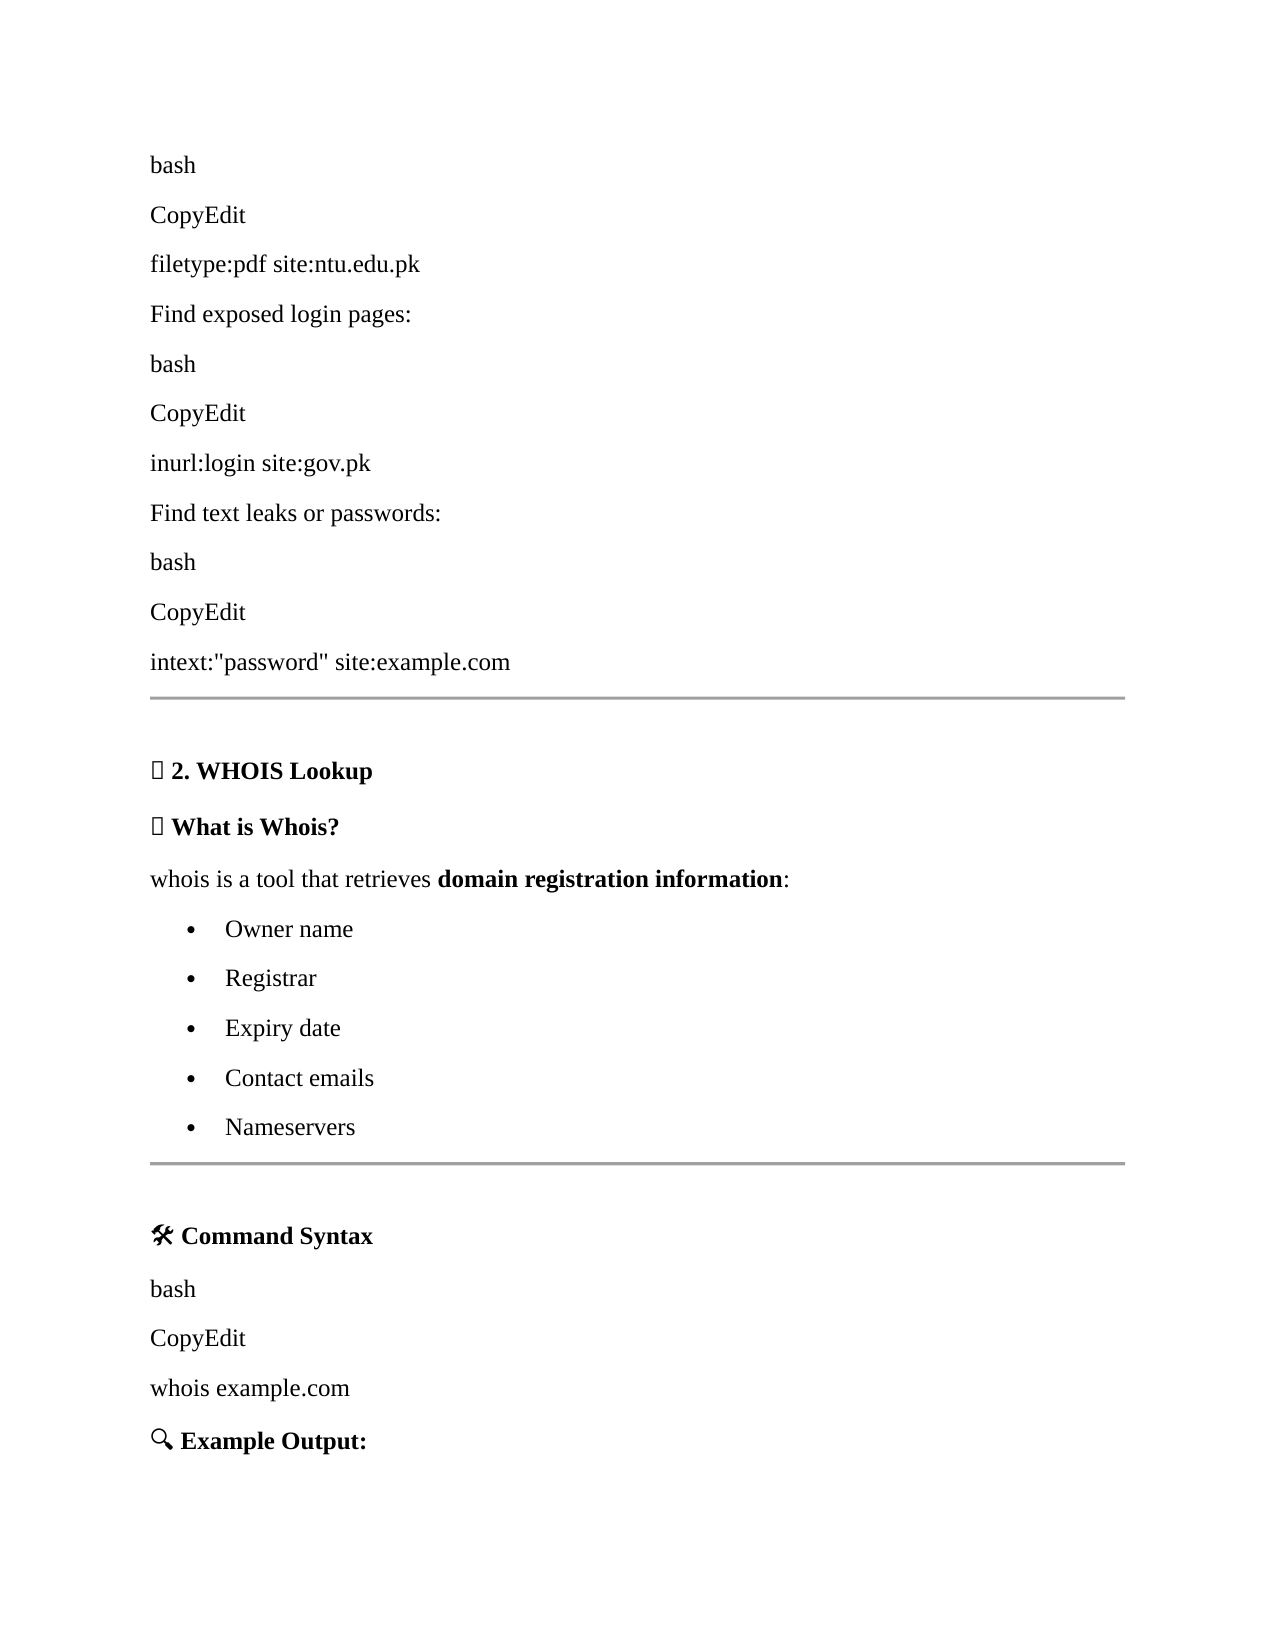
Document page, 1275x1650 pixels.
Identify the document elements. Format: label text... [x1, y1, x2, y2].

text ✅ What is Whois? [150, 808, 1125, 842]
text bash [150, 150, 1125, 179]
text bash [150, 349, 1125, 377]
text whois is a tool that retrieves domain registration information: [150, 864, 1125, 893]
text CopyEdit [150, 1323, 1125, 1352]
text CopyEdit [150, 597, 1125, 626]
list Expiry date [187, 1013, 1125, 1042]
text 🔍 Example Output: [150, 1423, 1125, 1457]
text Find text leaks or passwords: [150, 498, 1125, 527]
text Find exposed login pages: [150, 299, 1125, 328]
list Nameservers [187, 1112, 1125, 1141]
text 📍 2. WHOIS Lookup [150, 752, 1125, 786]
list Contact emails [187, 1063, 1125, 1092]
text CopyEdit [150, 200, 1125, 228]
text 🛠️ Command Syntax [150, 1218, 1125, 1252]
text inurl:login site:gov.pk [150, 448, 1125, 477]
text filetype:pdf site:ntu.edu.pk [150, 249, 1125, 278]
text whois example.com [150, 1373, 1125, 1402]
text intext:"password" site:example.com [150, 647, 1125, 676]
list Owner name [187, 914, 1125, 942]
text CopyEdit [150, 398, 1125, 427]
text bash [150, 547, 1125, 576]
list Registrar [187, 963, 1125, 992]
text bash [150, 1274, 1125, 1303]
